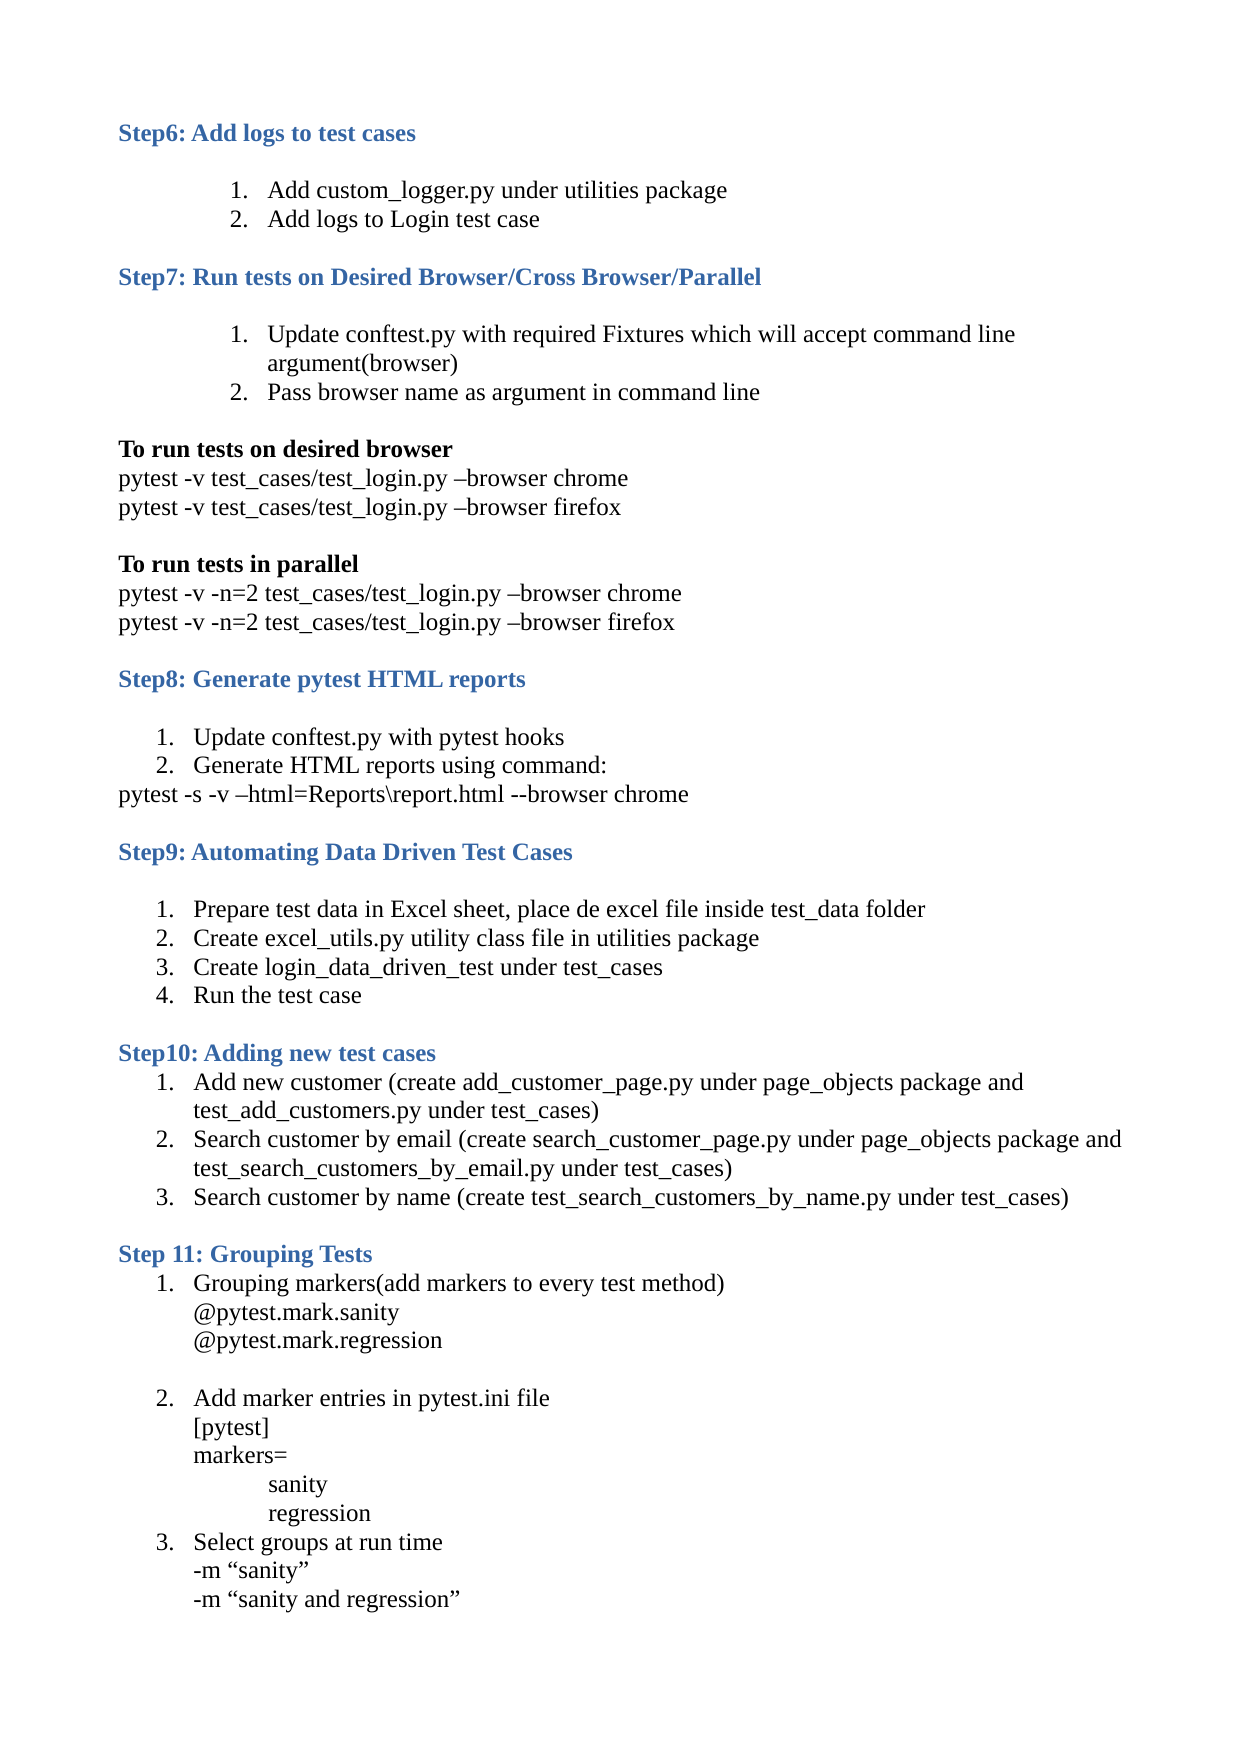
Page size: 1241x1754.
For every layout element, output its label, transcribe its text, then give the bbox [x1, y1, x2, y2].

list @pytest.mark.sanity [193, 1297, 1122, 1326]
list Create login_data_driven_test under test_cases [156, 952, 1122, 981]
list Prepare test data in Excel sheet, place de excel file inside test_data folder [156, 894, 1122, 923]
text Step7: Run tests on Desired Browser/Cross Browser/Parallel [118, 262, 1122, 291]
list regression [193, 1498, 1122, 1527]
text pytest -s -v –html=Reports\report.html --browser chrome [118, 779, 1122, 808]
list markers= [193, 1441, 1122, 1469]
list sanity [193, 1469, 1122, 1498]
list Update conftest.py with required Fixtures which will accept command line argument(browser) [229, 319, 1122, 377]
text Step9: Automating Data Driven Test Cases [118, 837, 1122, 866]
list @pytest.mark.regression [193, 1326, 1122, 1354]
list Add logs to Login test case [229, 204, 1122, 233]
text To run tests in parallel [118, 549, 1122, 578]
text To run tests on desired browser [118, 434, 1122, 463]
text pytest -v -n=2 test_cases/test_login.py –browser chrome [118, 578, 1122, 607]
text Step6: Add logs to test cases [118, 118, 1122, 147]
list Update conftest.py with pytest hooks [156, 722, 1122, 751]
list -m “sanity” [193, 1556, 1122, 1584]
list Add custom_logger.py under utilities package [229, 176, 1122, 204]
list Add marker entries in pytest.ini file [156, 1383, 1122, 1412]
text Step10: Adding new test cases [118, 1038, 1122, 1067]
list Create excel_utils.py utility class file in utilities package [156, 923, 1122, 952]
text Step8: Generate pytest HTML reports [118, 664, 1122, 693]
list -m “sanity and regression” [193, 1584, 1122, 1613]
list Pass browser name as argument in command line [229, 377, 1122, 406]
text pytest -v test_cases/test_login.py –browser firefox [118, 492, 1122, 521]
list Search customer by email (create search_customer_page.py under page_objects package and test_search_customers_by_email.py under test_cases) [156, 1124, 1122, 1182]
list [pytest] [193, 1412, 1122, 1441]
text pytest -v test_cases/test_login.py –browser chrome [118, 463, 1122, 492]
list Select groups at run time [156, 1527, 1122, 1556]
text pytest -v -n=2 test_cases/test_login.py –browser firefox [118, 607, 1122, 636]
list Search customer by name (create test_search_customers_by_name.py under test_cases) [156, 1182, 1122, 1211]
list Add new customer (create add_customer_page.py under page_objects package and test_add_customers.py under test_cases) [156, 1067, 1122, 1124]
list Grouping markers(add markers to every test method) [156, 1268, 1122, 1297]
list Run the test case [156, 981, 1122, 1009]
text Step 11: Grouping Tests [118, 1239, 1122, 1268]
list Generate HTML reports using command: [156, 751, 1122, 779]
